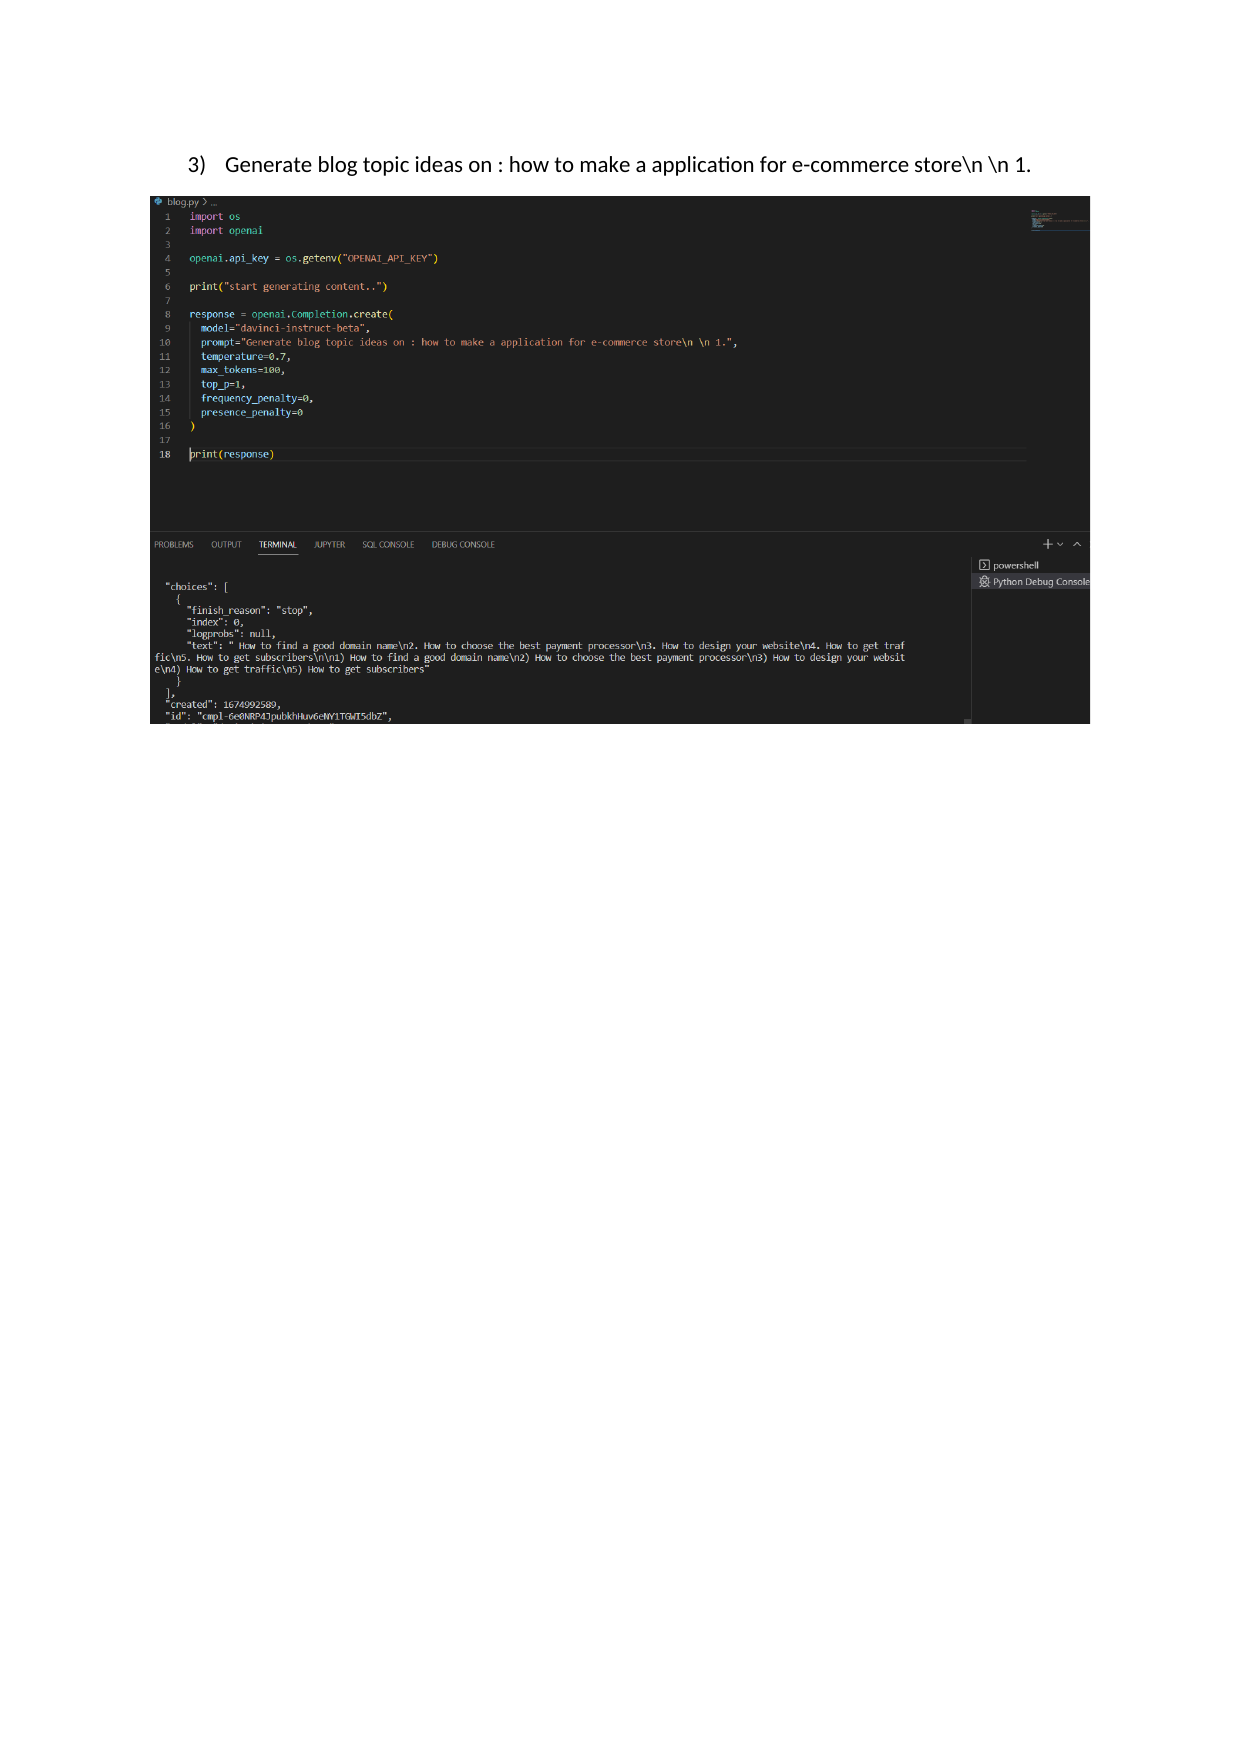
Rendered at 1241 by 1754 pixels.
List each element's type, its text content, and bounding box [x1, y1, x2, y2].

list Generate blog topic ideas on : how to make a application for e-commerce store\n \n 1. [187, 150, 1090, 178]
picture [150, 196, 1091, 724]
